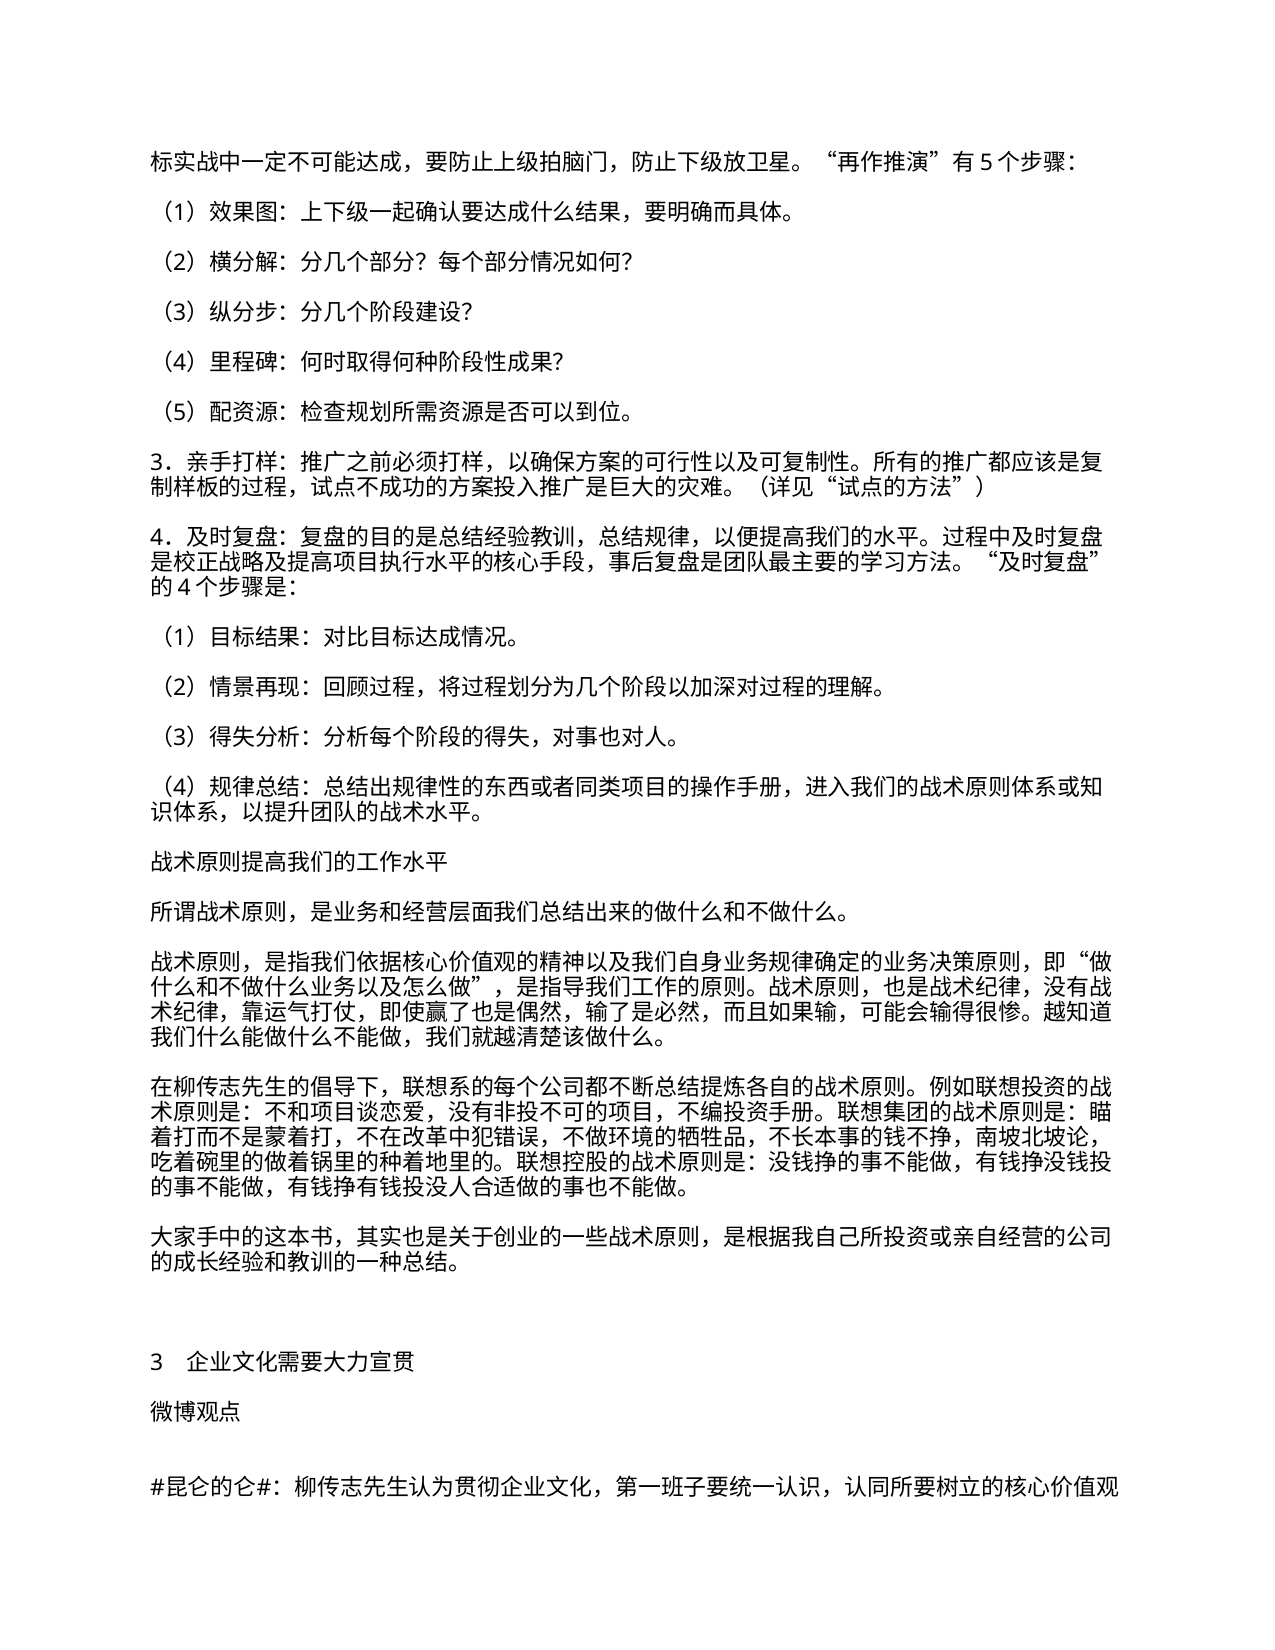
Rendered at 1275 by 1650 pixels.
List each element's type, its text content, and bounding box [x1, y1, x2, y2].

text （5）配资源：检查规划所需资源是否可以到位。 [150, 400, 1125, 425]
text 大家手中的这本书，其实也是关于创业的一些战术原则，是根据我自己所投资或亲自经营的公司的成长经验和教训的一种总结。 [150, 1225, 1125, 1275]
text 微博观点 [150, 1400, 1125, 1425]
text （2）情景再现：回顾过程，将过程划分为几个阶段以加深对过程的理解。 [150, 675, 1125, 700]
text （4）规律总结：总结出规律性的东西或者同类项目的操作手册，进入我们的战术原则体系或知识体系，以提升团队的战术水平。 [150, 775, 1125, 825]
text （1）效果图：上下级一起确认要达成什么结果，要明确而具体。 [150, 200, 1125, 225]
text 4．及时复盘：复盘的目的是总结经验教训，总结规律，以便提高我们的水平。过程中及时复盘是校正战略及提高项目执行水平的核心手段，事后复盘是团队最主要的学习方法。“及时复盘”的4个步骤是： [150, 525, 1125, 600]
text （2）横分解：分几个部分？每个部分情况如何？ [150, 250, 1125, 275]
text 在柳传志先生的倡导下，联想系的每个公司都不断总结提炼各自的战术原则。例如联想投资的战术原则是：不和项目谈恋爱，没有非投不可的项目，不编投资手册。联想集团的战术原则是：瞄着打而不是蒙着打，不在改革中犯错误，不做环境的牺牲品，不长本事的钱不挣，南坡北坡论，吃着碗里的做着锅里的种着地里的。联想控股的战术原则是：没钱挣的事不能做，有钱挣没钱投的事不能做，有钱挣有钱投没人合适做的事也不能做。 [150, 1075, 1125, 1200]
text （3）得失分析：分析每个阶段的得失，对事也对人。 [150, 725, 1125, 750]
text （3）纵分步：分几个阶段建设？ [150, 300, 1125, 325]
text 2．再作推演：确定目标之前要再作推演，以确定该目标是否可行。凡是沙盘上推演不出来的目标实战中一定不可能达成，要防止上级拍脑门，防止下级放卫星。“再作推演”有5个步骤： [150, 150, 1125, 175]
text #昆仑的仑#：柳传志先生认为贯彻企业文化，第一班子要统一认识，认同所要树立的核心价值观和方法论。第二要与业务相结合，把企业文化融入到经营之中去。第三是领导人要以身作则，以身作则不是说服别人的最好方法，而是唯一方法。 [150, 1475, 1125, 1500]
text 3．亲手打样：推广之前必须打样，以确保方案的可行性以及可复制性。所有的推广都应该是复制样板的过程，试点不成功的方案投入推广是巨大的灾难。（详见“试点的方法”） [150, 450, 1125, 500]
text （4）里程碑：何时取得何种阶段性成果？ [150, 350, 1125, 375]
text （1）目标结果：对比目标达成情况。 [150, 625, 1125, 650]
text 战术原则提高我们的工作水平 [150, 850, 1125, 875]
text 所谓战术原则，是业务和经营层面我们总结出来的做什么和不做什么。 [150, 900, 1125, 925]
text 3 企业文化需要大力宣贯 [150, 1350, 1125, 1375]
text 战术原则，是指我们依据核心价值观的精神以及我们自身业务规律确定的业务决策原则，即“做什么和不做什么业务以及怎么做”，是指导我们工作的原则。战术原则，也是战术纪律，没有战术纪律，靠运气打仗，即使赢了也是偶然，输了是必然，而且如果输，可能会输得很惨。越知道我们什么能做什么不能做，我们就越清楚该做什么。 [150, 950, 1125, 1050]
